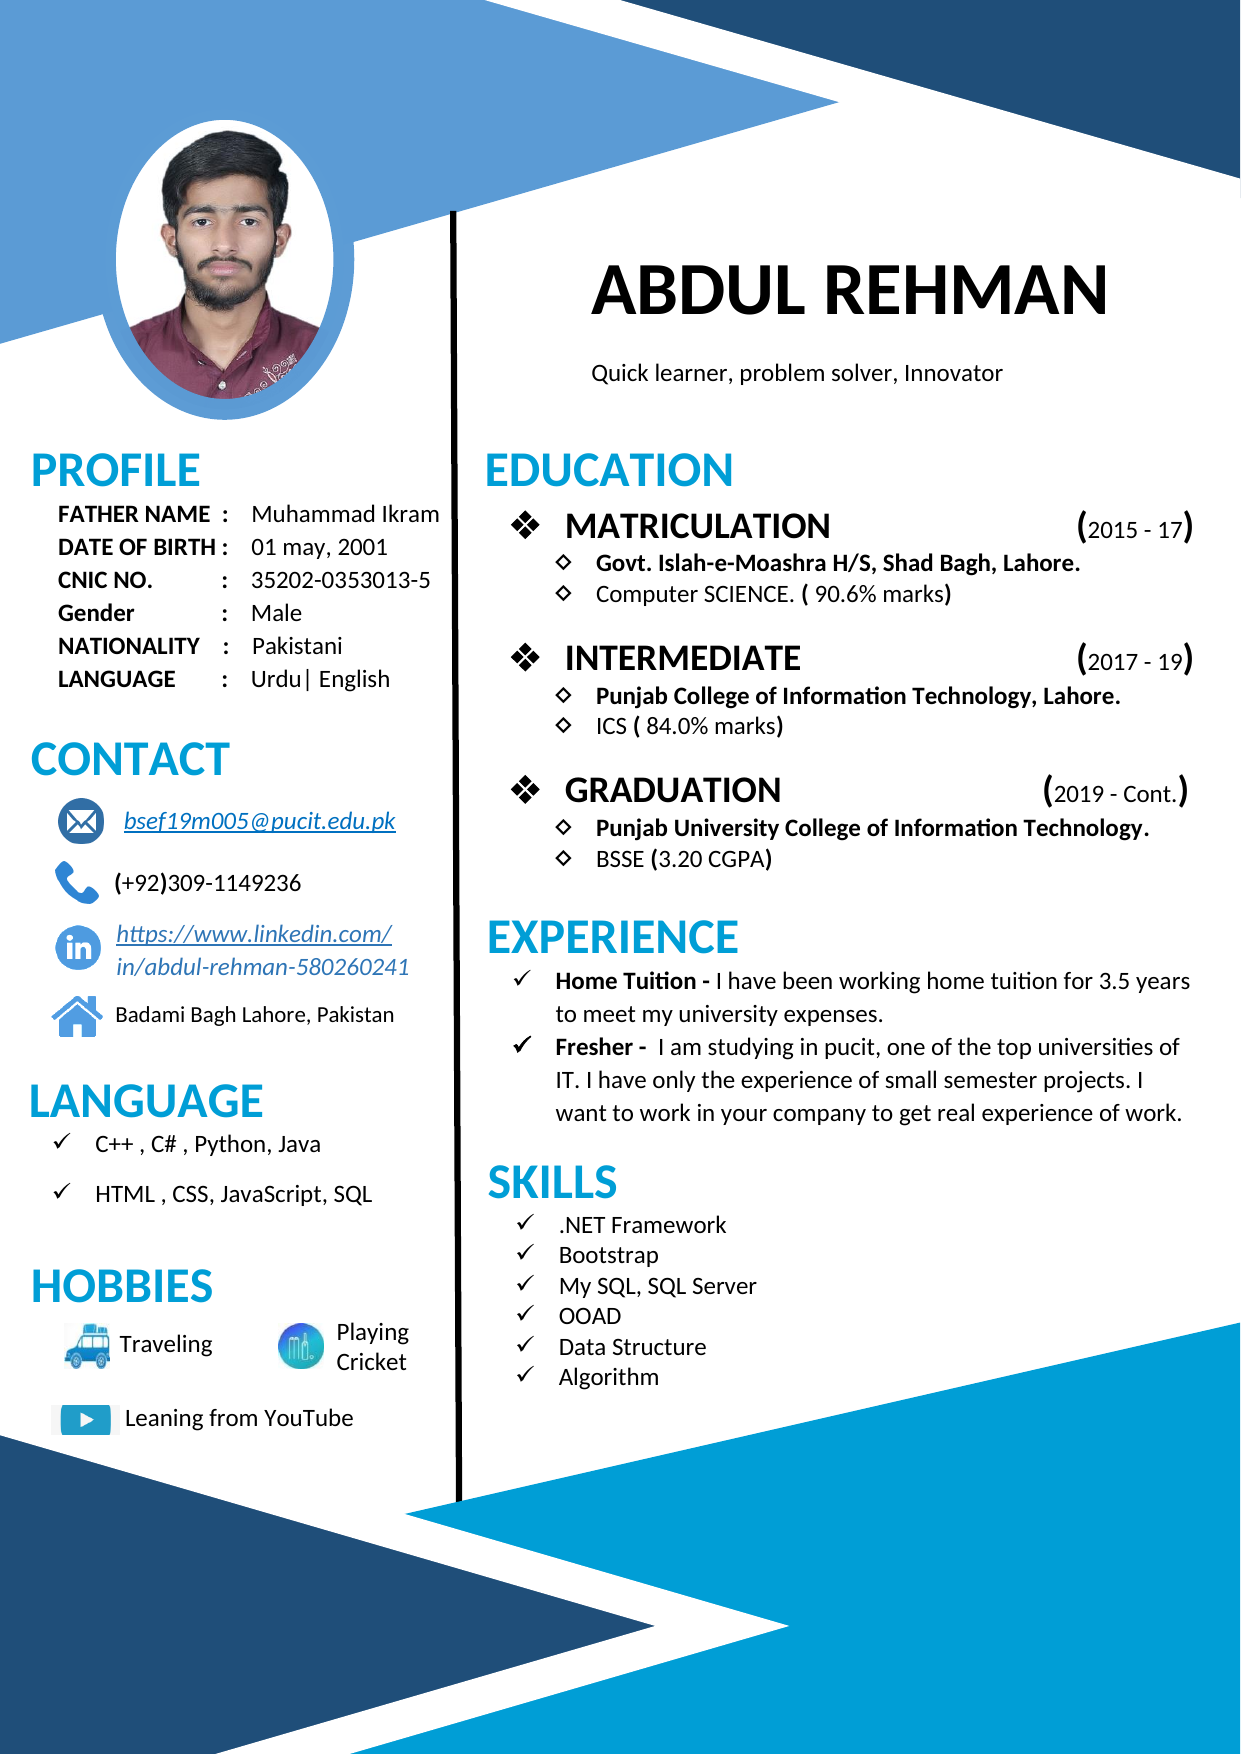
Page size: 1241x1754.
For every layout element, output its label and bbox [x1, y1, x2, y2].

picture [116, 120, 333, 398]
picture [51, 1405, 120, 1435]
picture [278, 1323, 324, 1369]
picture [64, 1323, 110, 1369]
